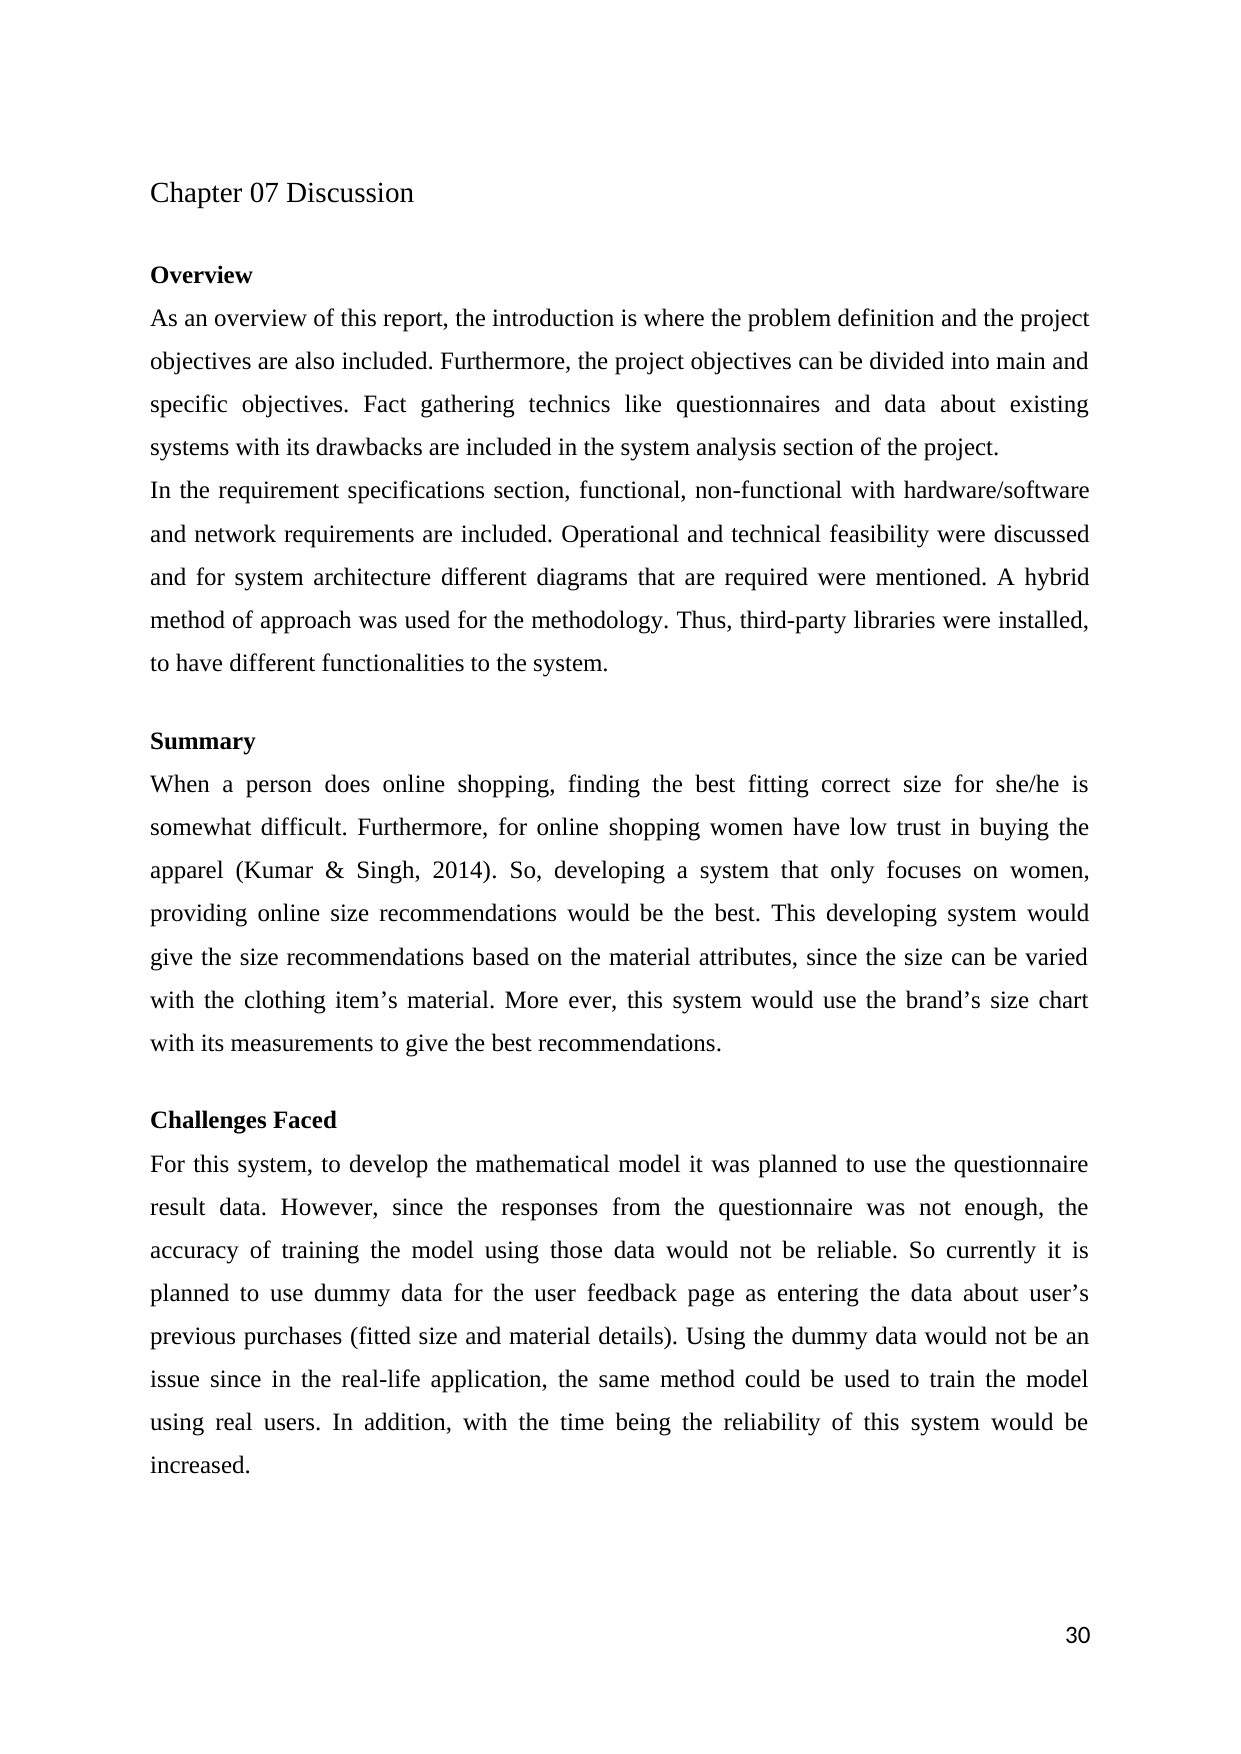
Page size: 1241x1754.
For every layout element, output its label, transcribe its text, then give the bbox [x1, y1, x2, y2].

text As an overview of this report, the introduction is where the problem definition and the project objectives are also included. Furthermore, the project objectives can be divided into main and specific objectives. Fact gathering technics like questionnaires and data about existing systems with its drawbacks are included in the system analysis section of the project. [150, 303, 1090, 461]
subtitle Chapter 07 Discussion [150, 175, 1090, 208]
text When a person does online shopping, finding the best fitting correct size for she/he is somewhat difficult. Furthermore, for online shopping women have low trust in buying the apparel. So, developing a system that only focuses on women, providing online size recommendations would be the best. This developing system would give the size recommendations based on the material attributes, since the size can be varied with the clothing item’s material. More ever, this system would use the brand’s size chart with its measurements to give the best recommendations. [150, 769, 1090, 1057]
text For this system, to develop the mathematical model it was planned to use the questionnaire result data. However, since the responses from the questionnaire was not enough, the accuracy of training the model using those data would not be reliable. So currently it is planned to use dummy data for the user feedback page as entering the data about user’s previous purchases (fitted size and material details). Using the dummy data would not be an issue since in the real-life application, the same method could be used to train the model using real users. In addition, with the time being the reliability of this system would be increased. [150, 1149, 1090, 1479]
text In the requirement specifications section, functional, non-functional with hardware/software and network requirements are included. Operational and technical feasibility were discussed and for system architecture different diagrams that are required were mentioned. A hybrid method of approach was used for the methodology. Thus, third-party libraries were installed, to have different functionalities to the system. [150, 476, 1090, 677]
subtitle Summary [150, 726, 1090, 755]
subtitle Challenges Faced [150, 1106, 1090, 1134]
subtitle Overview [150, 260, 1090, 289]
